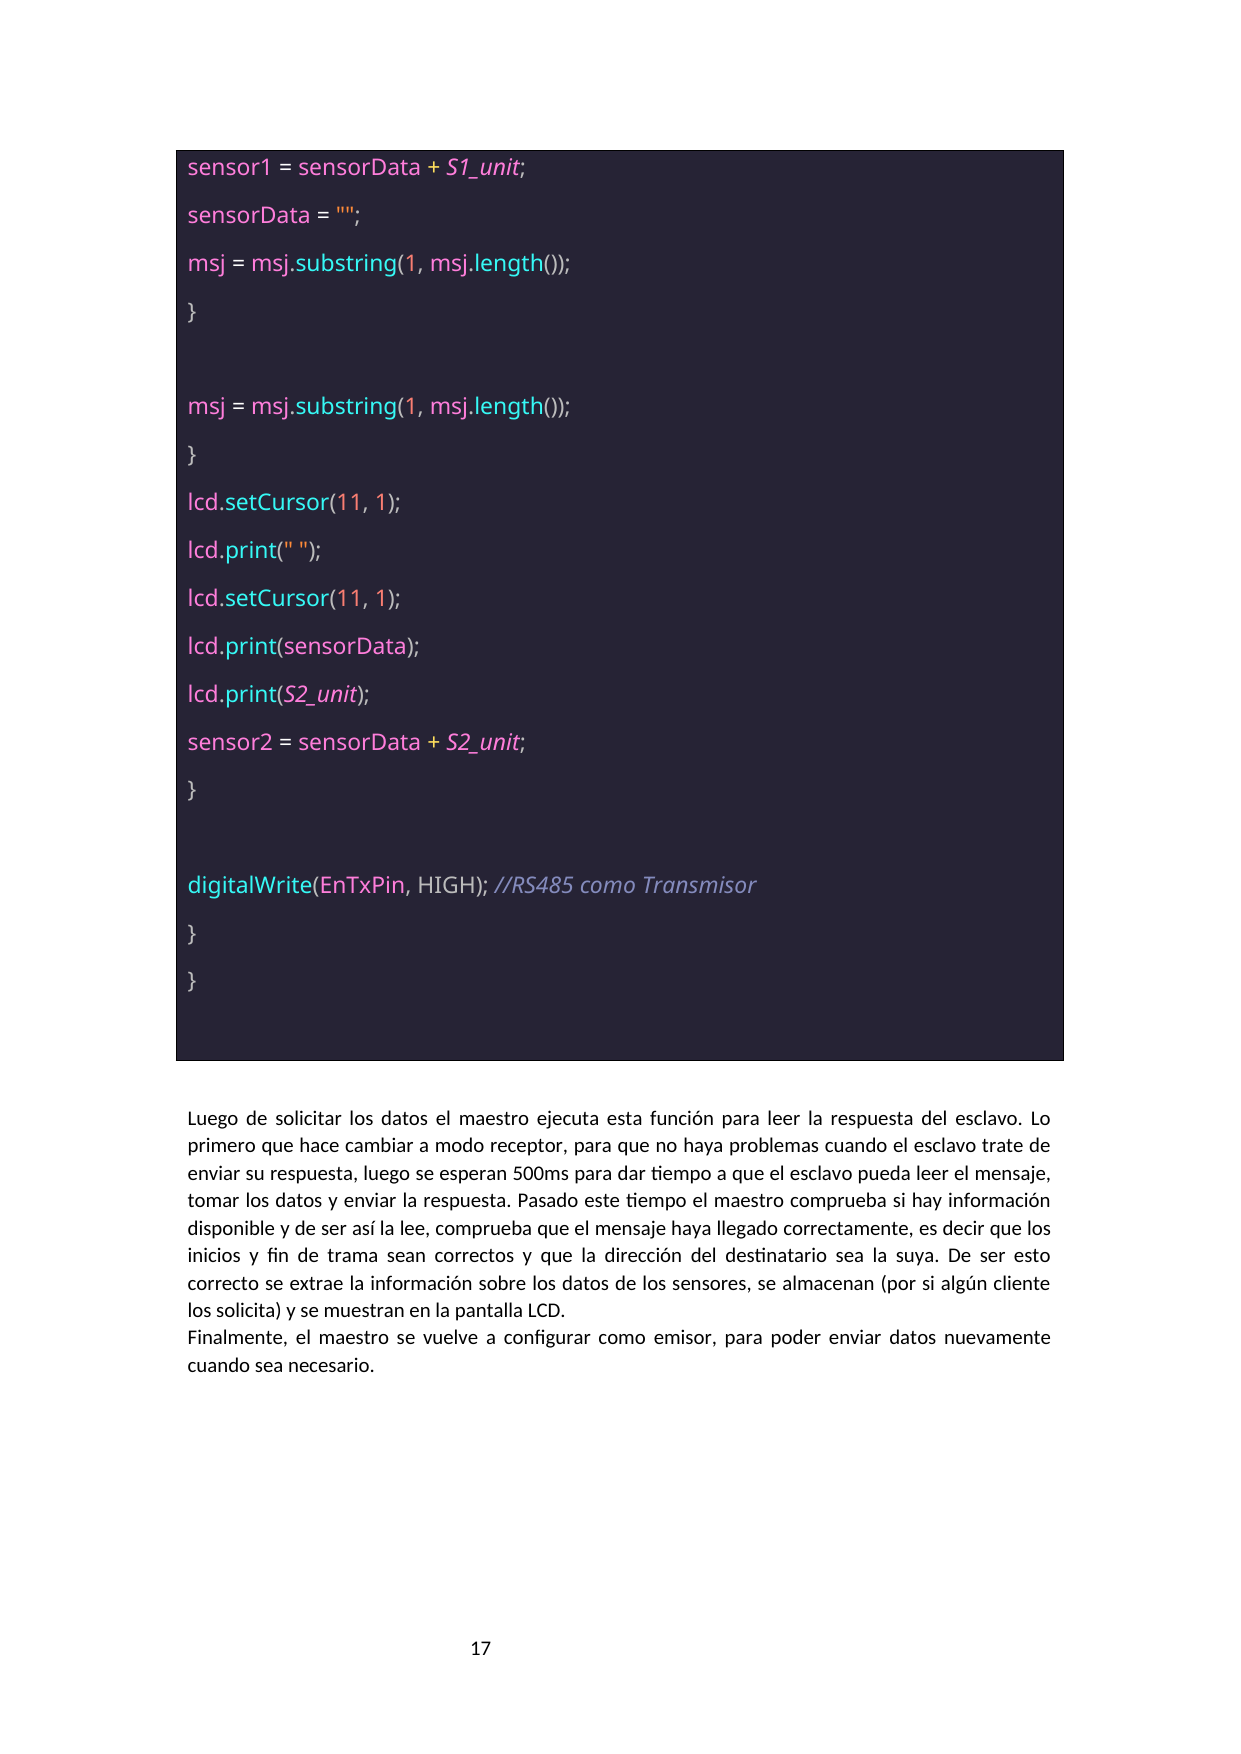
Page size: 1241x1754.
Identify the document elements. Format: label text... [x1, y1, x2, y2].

text Luego de solicitar los datos el maestro ejecuta esta función para leer la respuesta del esclavo. Lo primero que hace cambiar a modo receptor, para que no haya problemas cuando el esclavo trate de enviar su respuesta, luego se esperan 500ms para dar tiempo a que el esclavo pueda leer el mensaje, tomar los datos y enviar la respuesta. Pasado este tiempo el maestro comprueba si hay información disponible y de ser así la lee, comprueba que el mensaje haya llegado correctamente, es decir que los inicios y fin de trama sean correctos y que la dirección del destinatario sea la suya. De ser esto correcto se extrae la información sobre los datos de los sensores, se almacenan (por si algún cliente los solicita) y se muestran en la pantalla LCD. Finalmente, el maestro se vuelve a configurar como emisor, para poder enviar datos nuevamente cuando sea necesario. [187, 1105, 1053, 1377]
